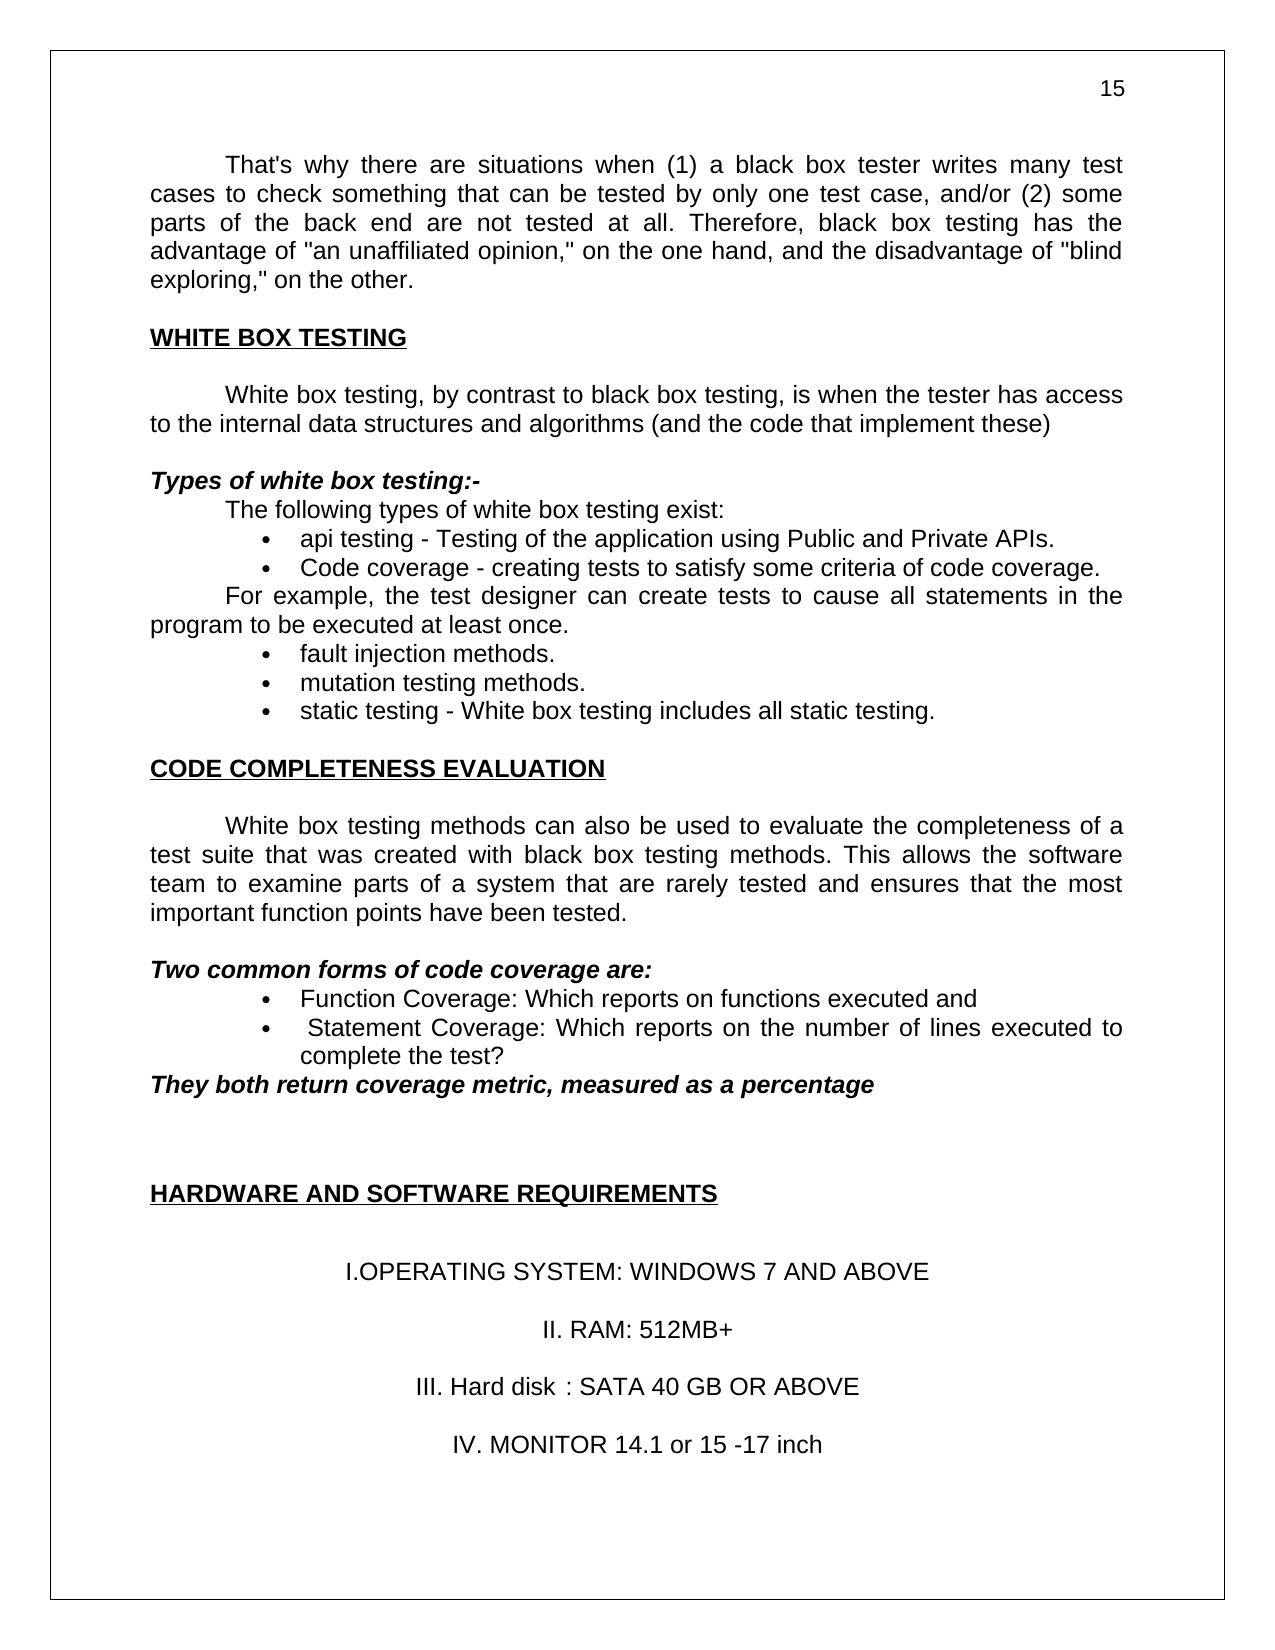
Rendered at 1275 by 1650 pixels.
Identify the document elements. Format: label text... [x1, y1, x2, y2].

text WHITE BOX TESTING [150, 322, 1125, 351]
text That's why there are situations when (1) a black box tester writes many test cases to check something that can be tested by only one test case, and/or (2) some parts of the back end are not tested at all. Therefore, black box testing has the advantage of "an unaffiliated opinion," on the one hand, and the disadvantage of "blind exploring," on the other. [150, 150, 1125, 294]
list Code coverage - creating tests to satisfy some criteria of code coverage. [262, 552, 1125, 581]
text Two common forms of code coverage are: [150, 955, 1125, 984]
text III. Hard disk : SATA 40 GB OR ABOVE [150, 1372, 1125, 1401]
list mutation testing methods. [262, 667, 1125, 696]
list fault injection methods. [262, 639, 1125, 667]
text IV. MONITOR 14.1 or 15 -17 inch [150, 1430, 1125, 1458]
text I.OPERATING SYSTEM: WINDOWS 7 AND ABOVE [150, 1257, 1125, 1286]
text HARDWARE AND SOFTWARE REQUIREMENTS [150, 1179, 1125, 1208]
text The following types of white box testing exist: [150, 495, 1125, 524]
text For example, the test designer can create tests to cause all statements in the program to be executed at least once. [150, 581, 1125, 639]
list Function Coverage: Which reports on functions executed and [262, 984, 1125, 1012]
text II. RAM: 512MB+ [150, 1315, 1125, 1343]
text CODE COMPLETENESS EVALUATION [150, 754, 1125, 782]
list static testing - White box testing includes all static testing. [262, 696, 1125, 725]
text Types of white box testing:- [150, 466, 1125, 495]
text White box testing, by contrast to black box testing, is when the tester has access to the internal data structures and algorithms (and the code that implement these) [150, 380, 1125, 437]
text White box testing methods can also be used to evaluate the completeness of a test suite that was created with black box testing methods. This allows the software team to examine parts of a system that are rarely tested and ensures that the most important function points have been tested. [150, 811, 1125, 926]
list Statement Coverage: Which reports on the number of lines executed to complete the test? [262, 1012, 1125, 1070]
text They both return coverage metric, measured as a percentage [150, 1070, 1125, 1099]
list api testing - Testing of the application using Public and Private APIs. [262, 524, 1125, 552]
